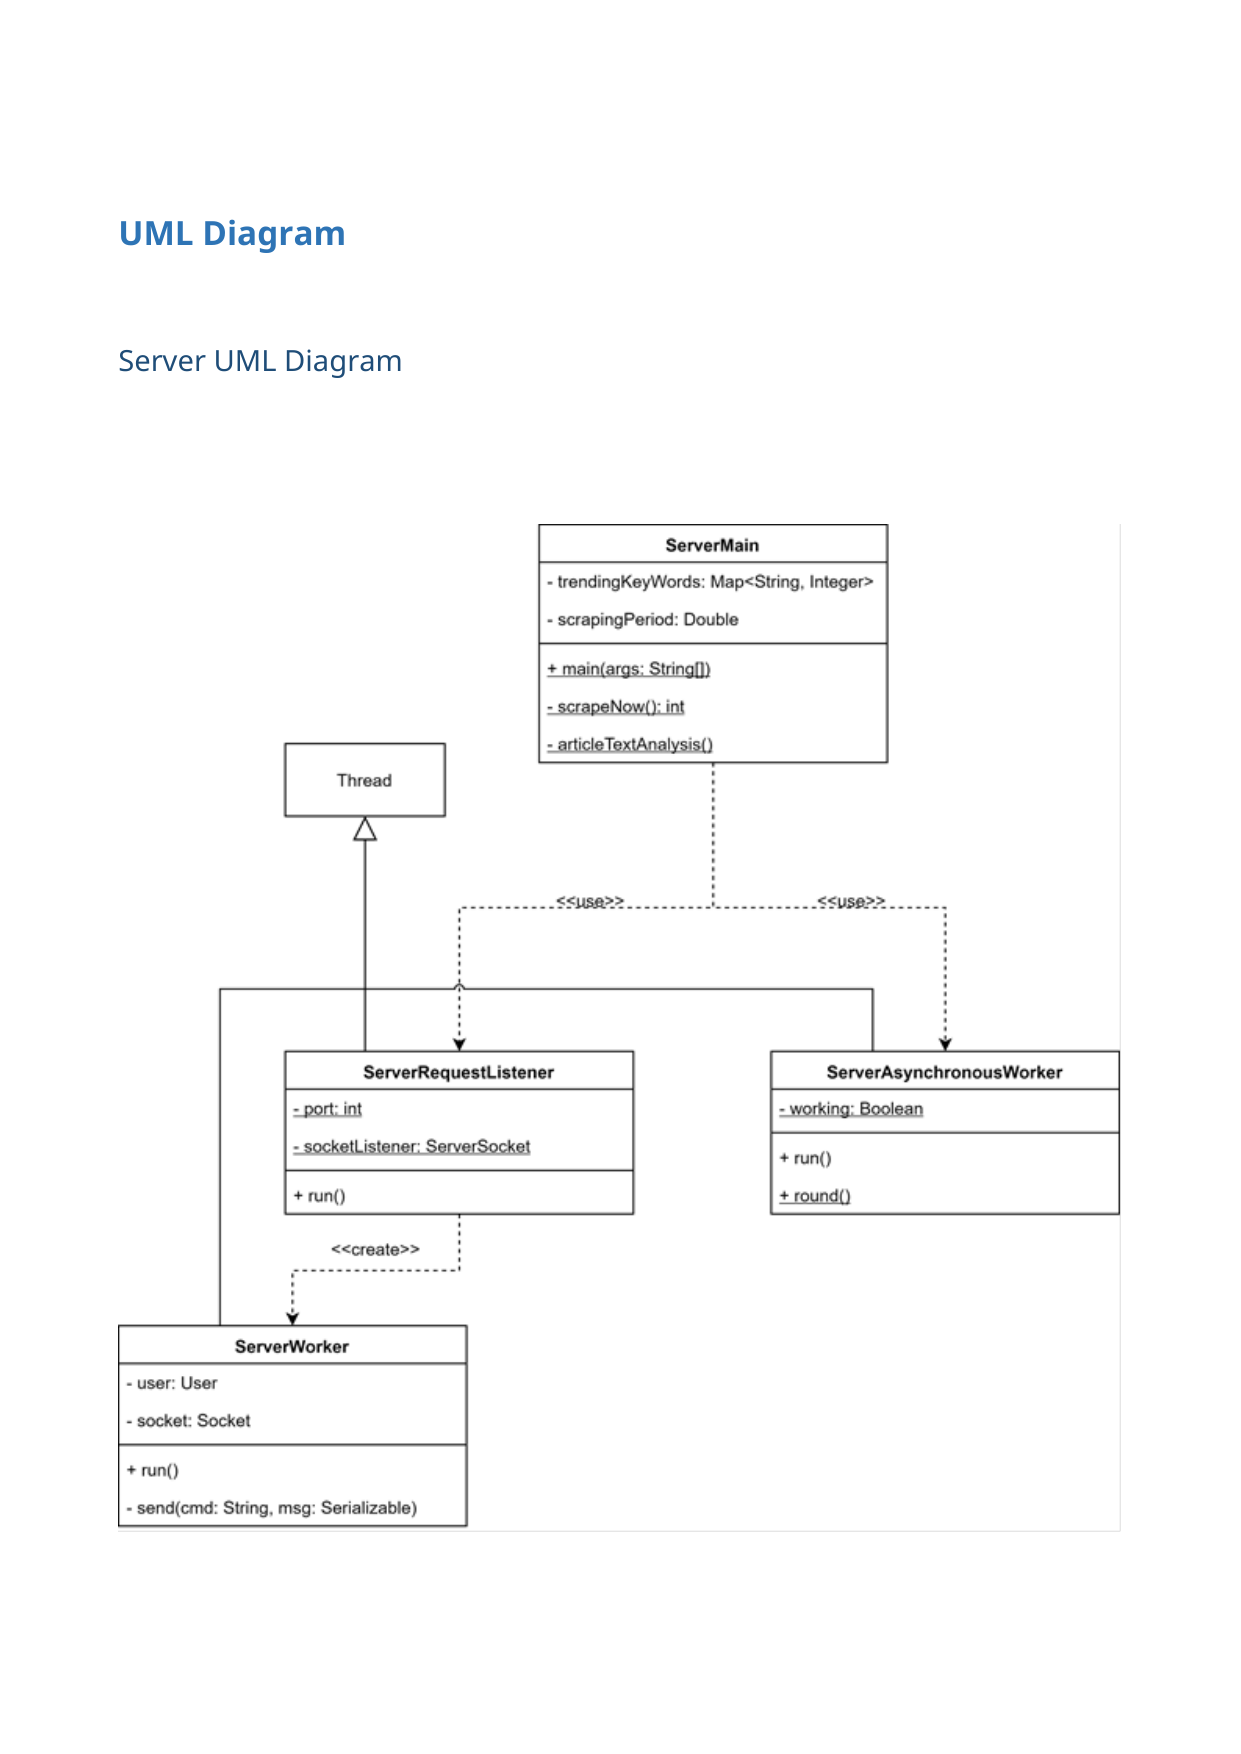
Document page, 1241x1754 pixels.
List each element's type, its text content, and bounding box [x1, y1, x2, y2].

picture [118, 524, 1122, 1533]
subtitle UML Diagram [118, 210, 1122, 255]
subtitle Server UML Diagram [118, 341, 1122, 380]
